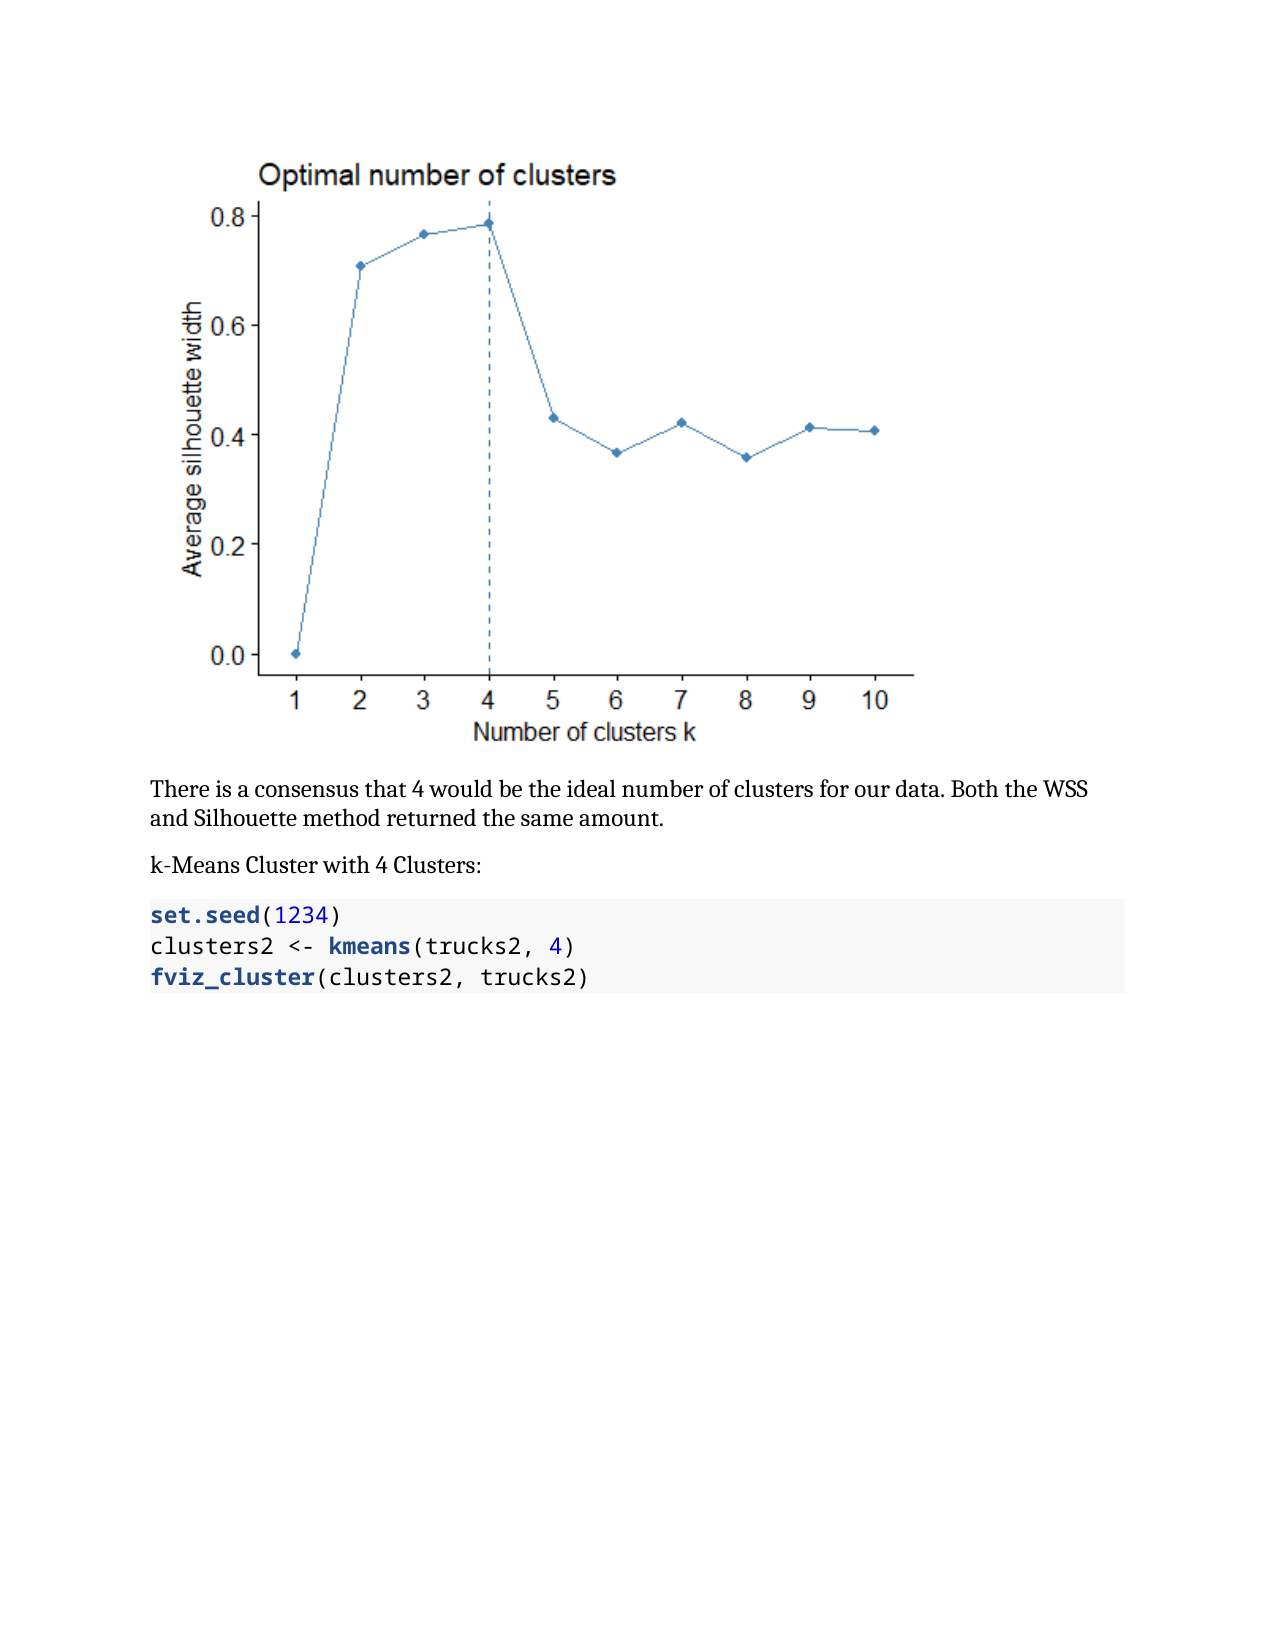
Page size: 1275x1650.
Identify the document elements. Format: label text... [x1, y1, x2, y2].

text k-Means Cluster with 4 Clusters: [150, 851, 1125, 880]
picture [168, 150, 927, 757]
text There is a consensus that 4 would be the ideal number of clusters for our data. Both the WSS and Silhouette method returned the same amount. [150, 775, 1125, 833]
text set.seed(1234) clusters2 <- kmeans(trucks2, 4) fviz_cluster(clusters2, trucks2) [342, 899, 1125, 993]
